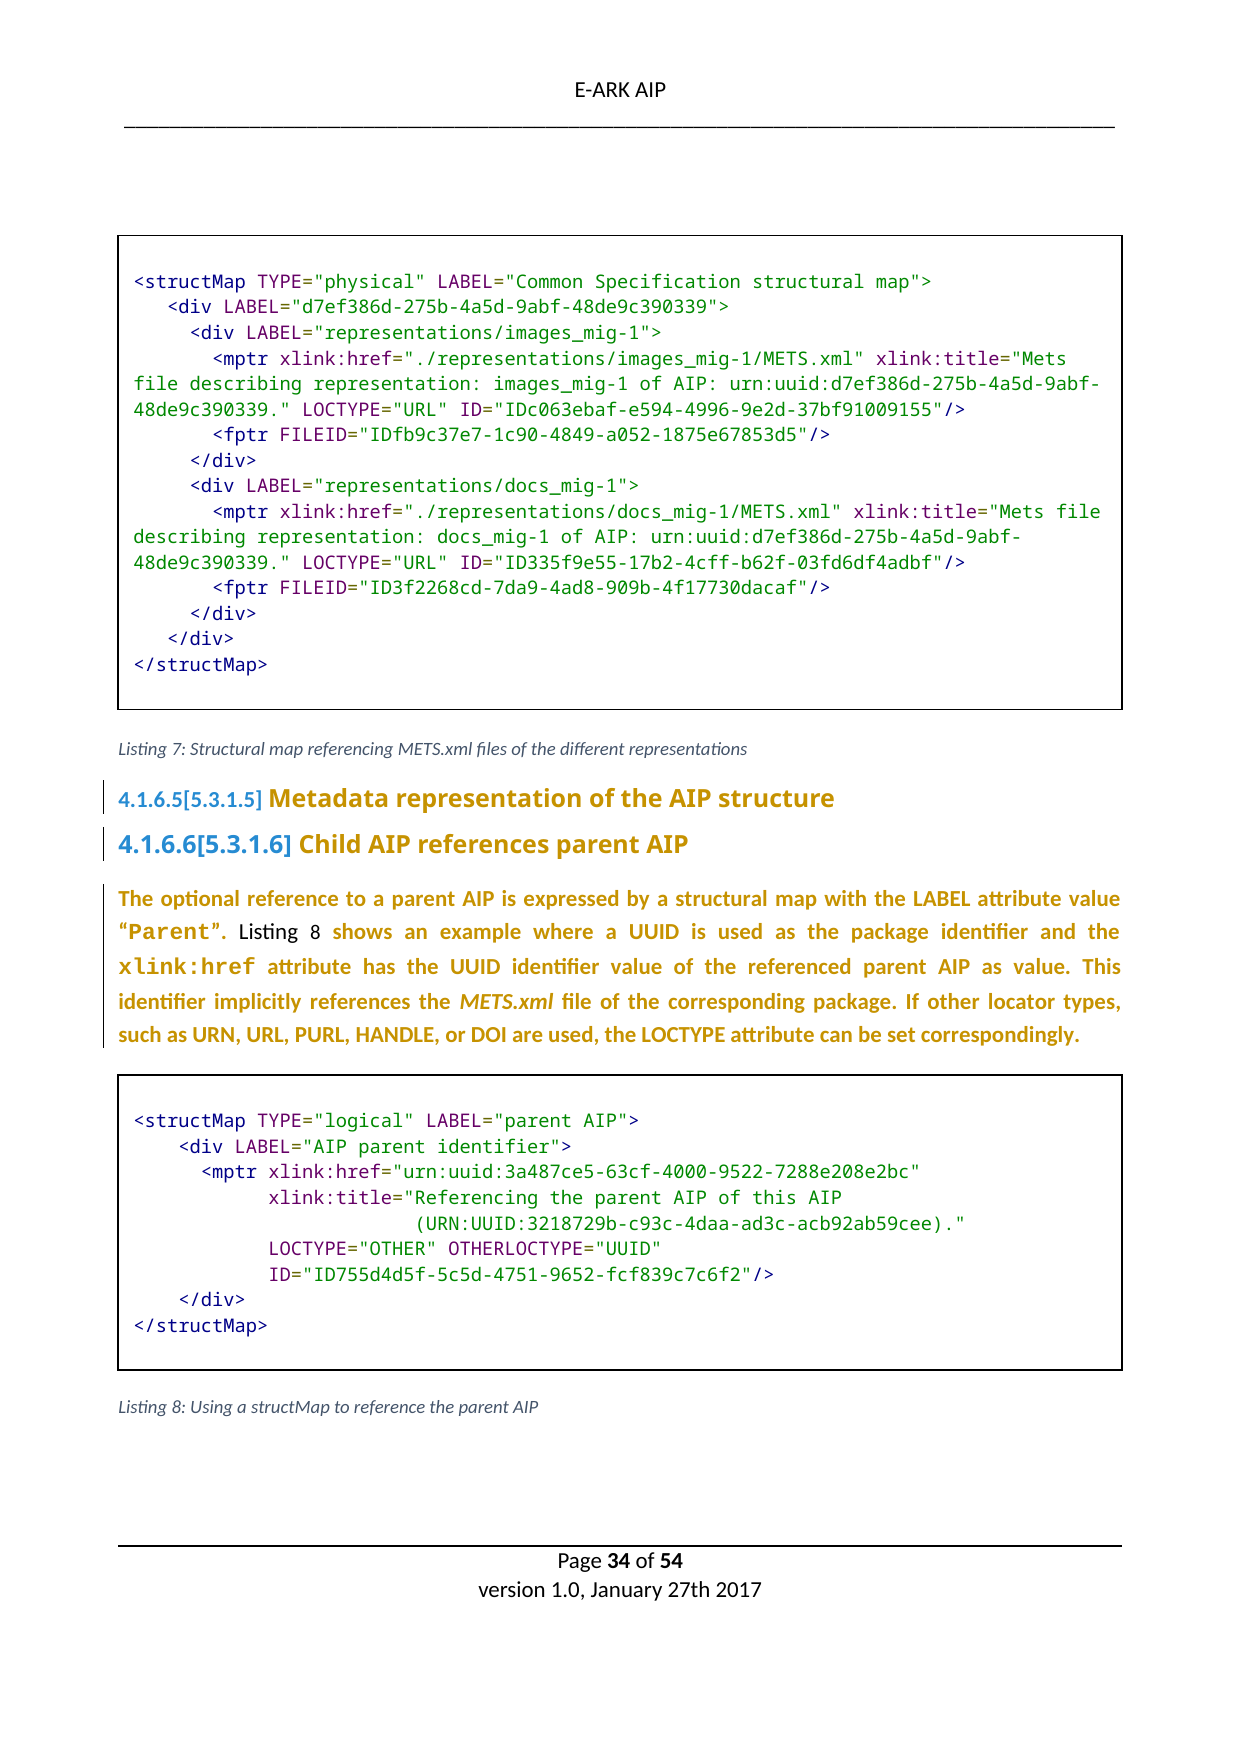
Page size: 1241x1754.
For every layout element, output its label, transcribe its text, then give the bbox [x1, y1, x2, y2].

text The optional reference to a parent AIP is expressed by a structural map with the LABEL attribute value “Parent”. Listing 8 shows an example where a UUID is used as the package identifier and the xlink:href attribute has the UUID identifier value of the referenced parent AIP as value. This identifier implicitly references the METS.xml file of the corresponding package. If other locator types, such as URN, URL, PURL, HANDLE, or DOI are used, the LOCTYPE attribute can be set correspondingly. [118, 884, 1122, 1048]
subtitle Metadata representation of the AIP structure [118, 780, 1122, 814]
subtitle Child AIP references parent AIP [118, 827, 1122, 861]
